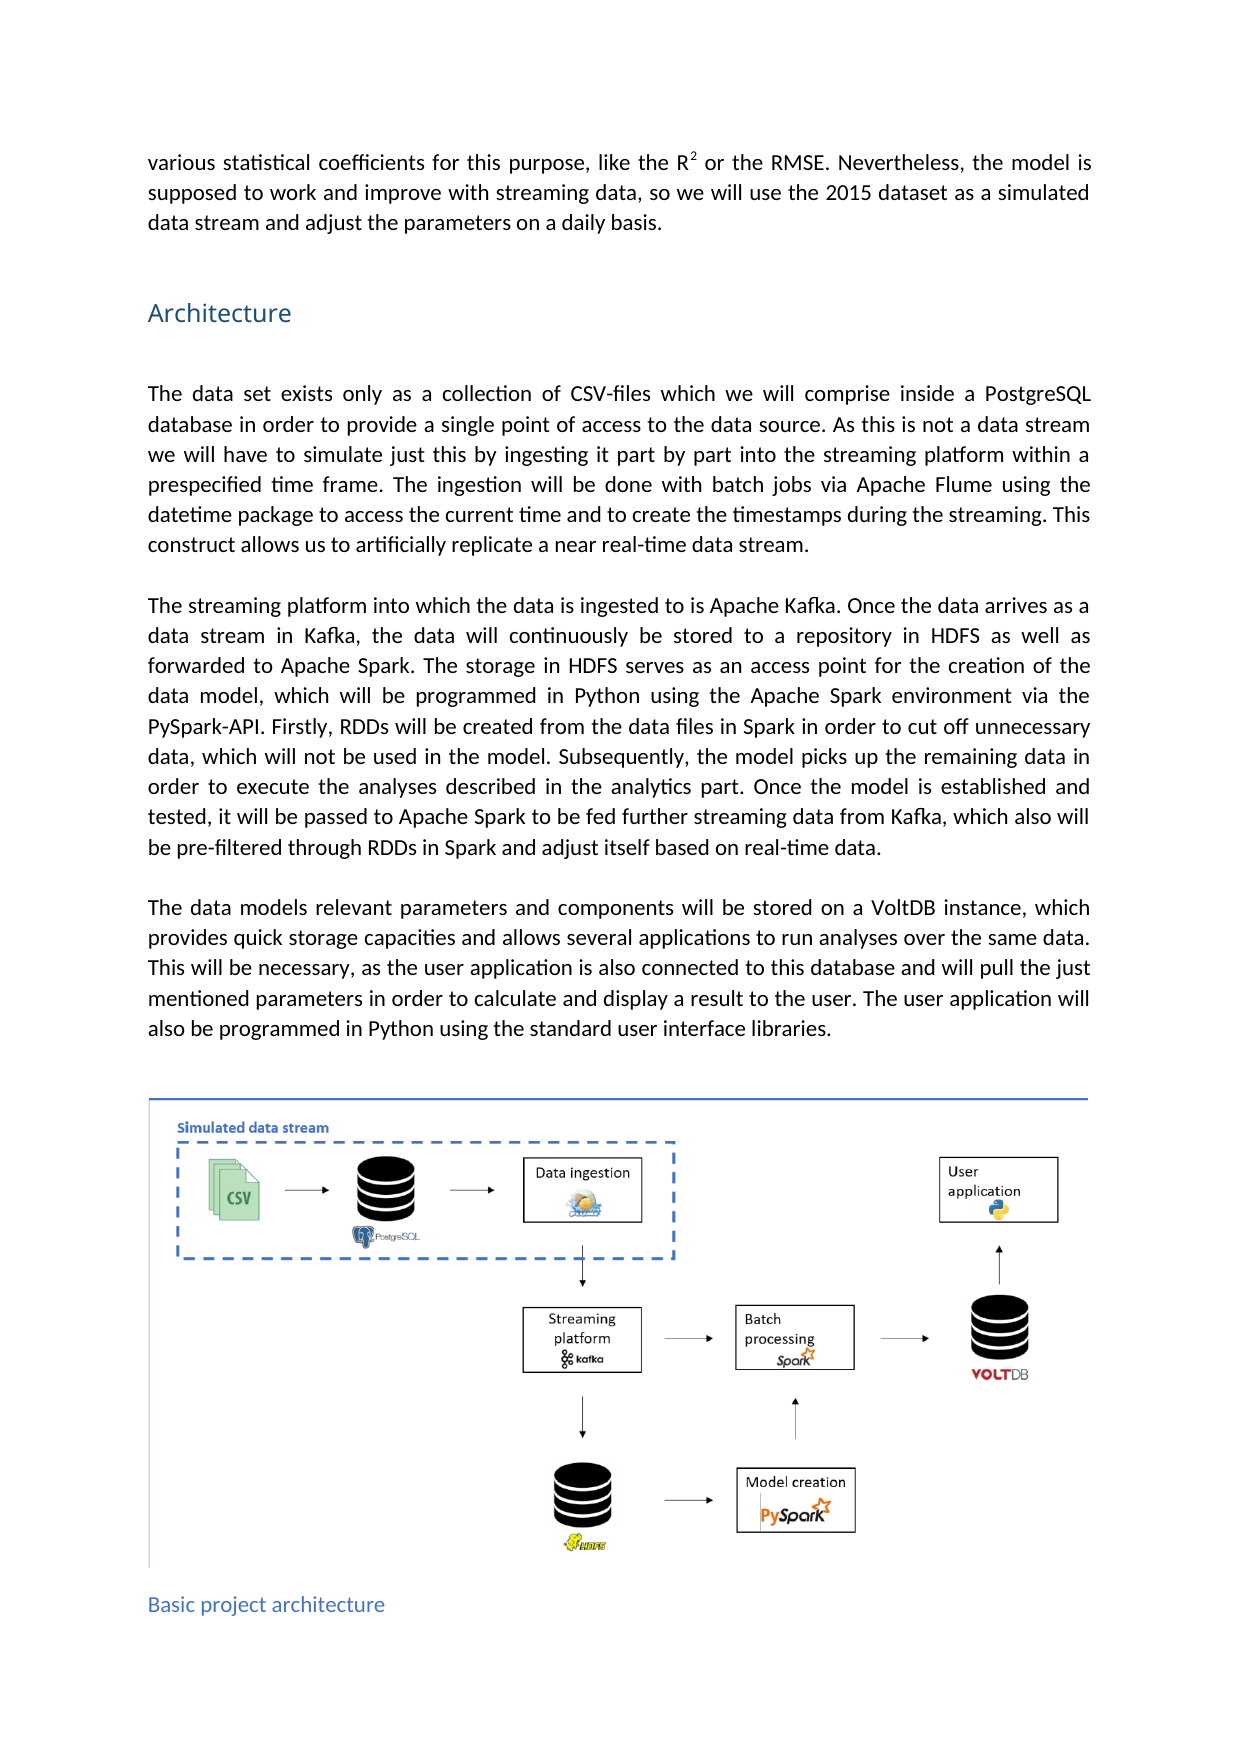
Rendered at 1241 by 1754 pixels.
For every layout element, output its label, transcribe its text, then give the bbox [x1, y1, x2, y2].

list The data set exists only as a collection of CSV-files which we will comprise inside a PostgreSQL database in order to provide a single point of access to the data source. As this is not a data stream we will have to simulate just this by ingesting it part by part into the streaming platform within a prespecified time frame. The ingestion will be done with batch jobs via Apache Flume using the datetime package to access the current time and to create the timestamps during the streaming. This construct allows us to artificially replicate a near real-time data stream. [148, 379, 1093, 558]
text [148, 148, 1093, 236]
list The data models relevant parameters and components will be stored on a VoltDB instance, which provides quick storage capacities and allows several applications to run analyses over the same data. This will be necessary, as the user application is also connected to this database and will pull the just mentioned parameters in order to calculate and display a result to the user. The user application will also be programmed in Python using the standard user interface libraries. [148, 893, 1093, 1042]
list The streaming platform into which the data is ingested to is Apache Kafka. Once the data arrives as a data stream in Kafka, the data will continuously be stored to a repository in HDFS as well as forwarded to Apache Spark. The storage in HDFS serves as an access point for the creation of the data model, which will be programmed in Python using the Apache Spark environment via the PySpark-API. Firstly, RDDs will be created from the data files in Spark in order to cut off unnecessary data, which will not be used in the model. Subsequently, the model picks up the remaining data in order to execute the analyses described in the analytics part. Once the model is established and tested, it will be passed to Apache Spark to be fed further streaming data from Kafka, which also will be pre-filtered through RDDs in Spark and adjust itself based on real-time data. [148, 591, 1093, 861]
subtitle Architecture [148, 296, 1093, 330]
picture [147, 1098, 1087, 1567]
